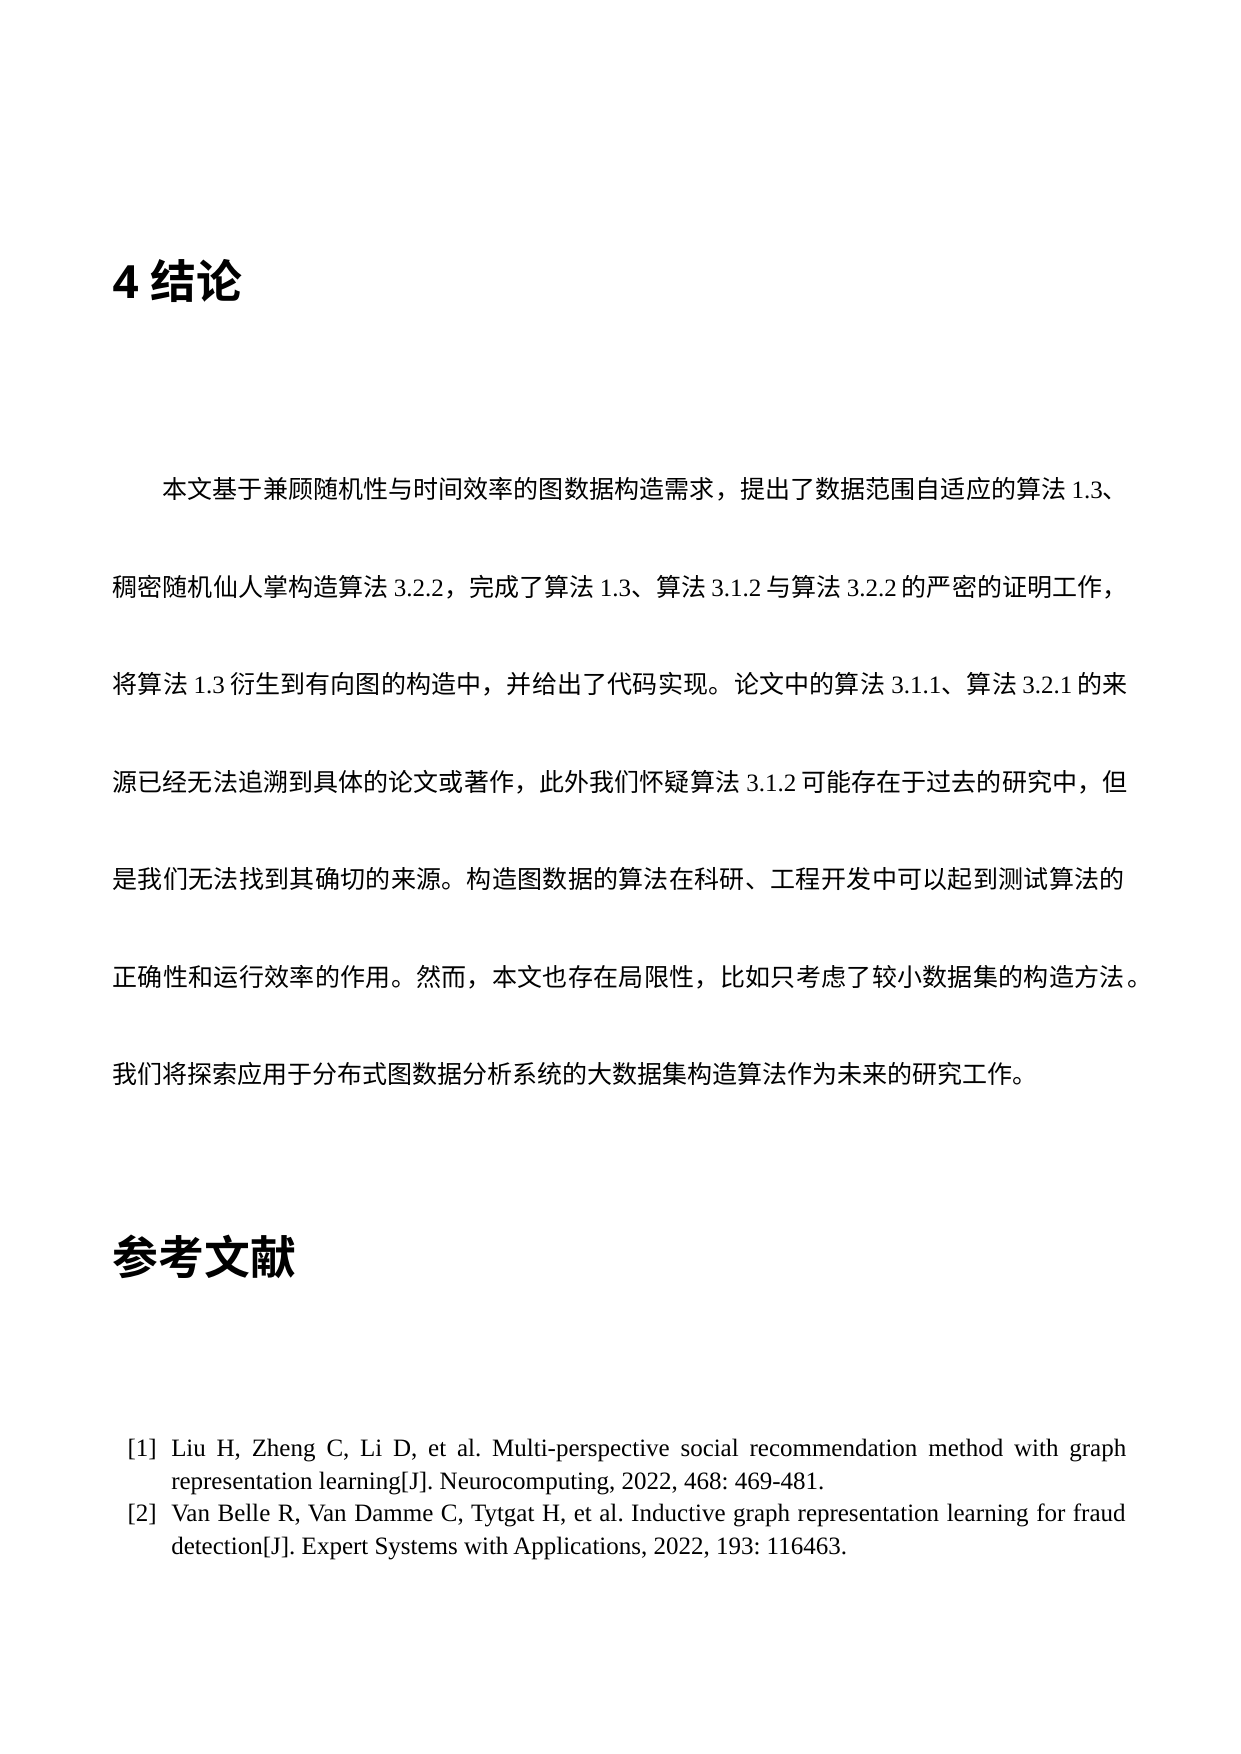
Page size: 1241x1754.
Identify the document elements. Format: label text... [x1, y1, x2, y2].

list Liu H, Zheng C, Li D, et al. Multi-perspective social recommendation method with graph representation learning[J]. Neurocomputing, 2022, 468: 469-481. [127, 1431, 1128, 1496]
subtitle 参考文献 [112, 1206, 1128, 1303]
list Van Belle R, Van Damme C, Tytgat H, et al. Inductive graph representation learning for fraud detection[J]. Expert Systems with Applications, 2022, 193: 116463. [127, 1496, 1128, 1561]
text 本文基于兼顾随机性与时间效率的图数据构造需求，提出了数据范围自适应的算法1.3、稠密随机仙人掌构造算法3.2.2，完成了算法1.3、算法3.1.2与算法3.2.2的严密的证明工作，将算法1.3衍生到有向图的构造中，并给出了代码实现。论文中的算法3.1.1、算法3.2.1的来源已经无法追溯到具体的论文或著作，此外我们怀疑算法3.1.2可能存在于过去的研究中，但是我们无法找到其确切的来源。构造图数据的算法在科研、工程开发中可以起到测试算法的正确性和运行效率的作用。然而，本文也存在局限性，比如只考虑了较小数据集的构造方法。我们将探索应用于分布式图数据分析系统的大数据集构造算法作为未来的研究工作。 [112, 456, 1128, 1106]
subtitle 4 结论 [112, 230, 1128, 327]
